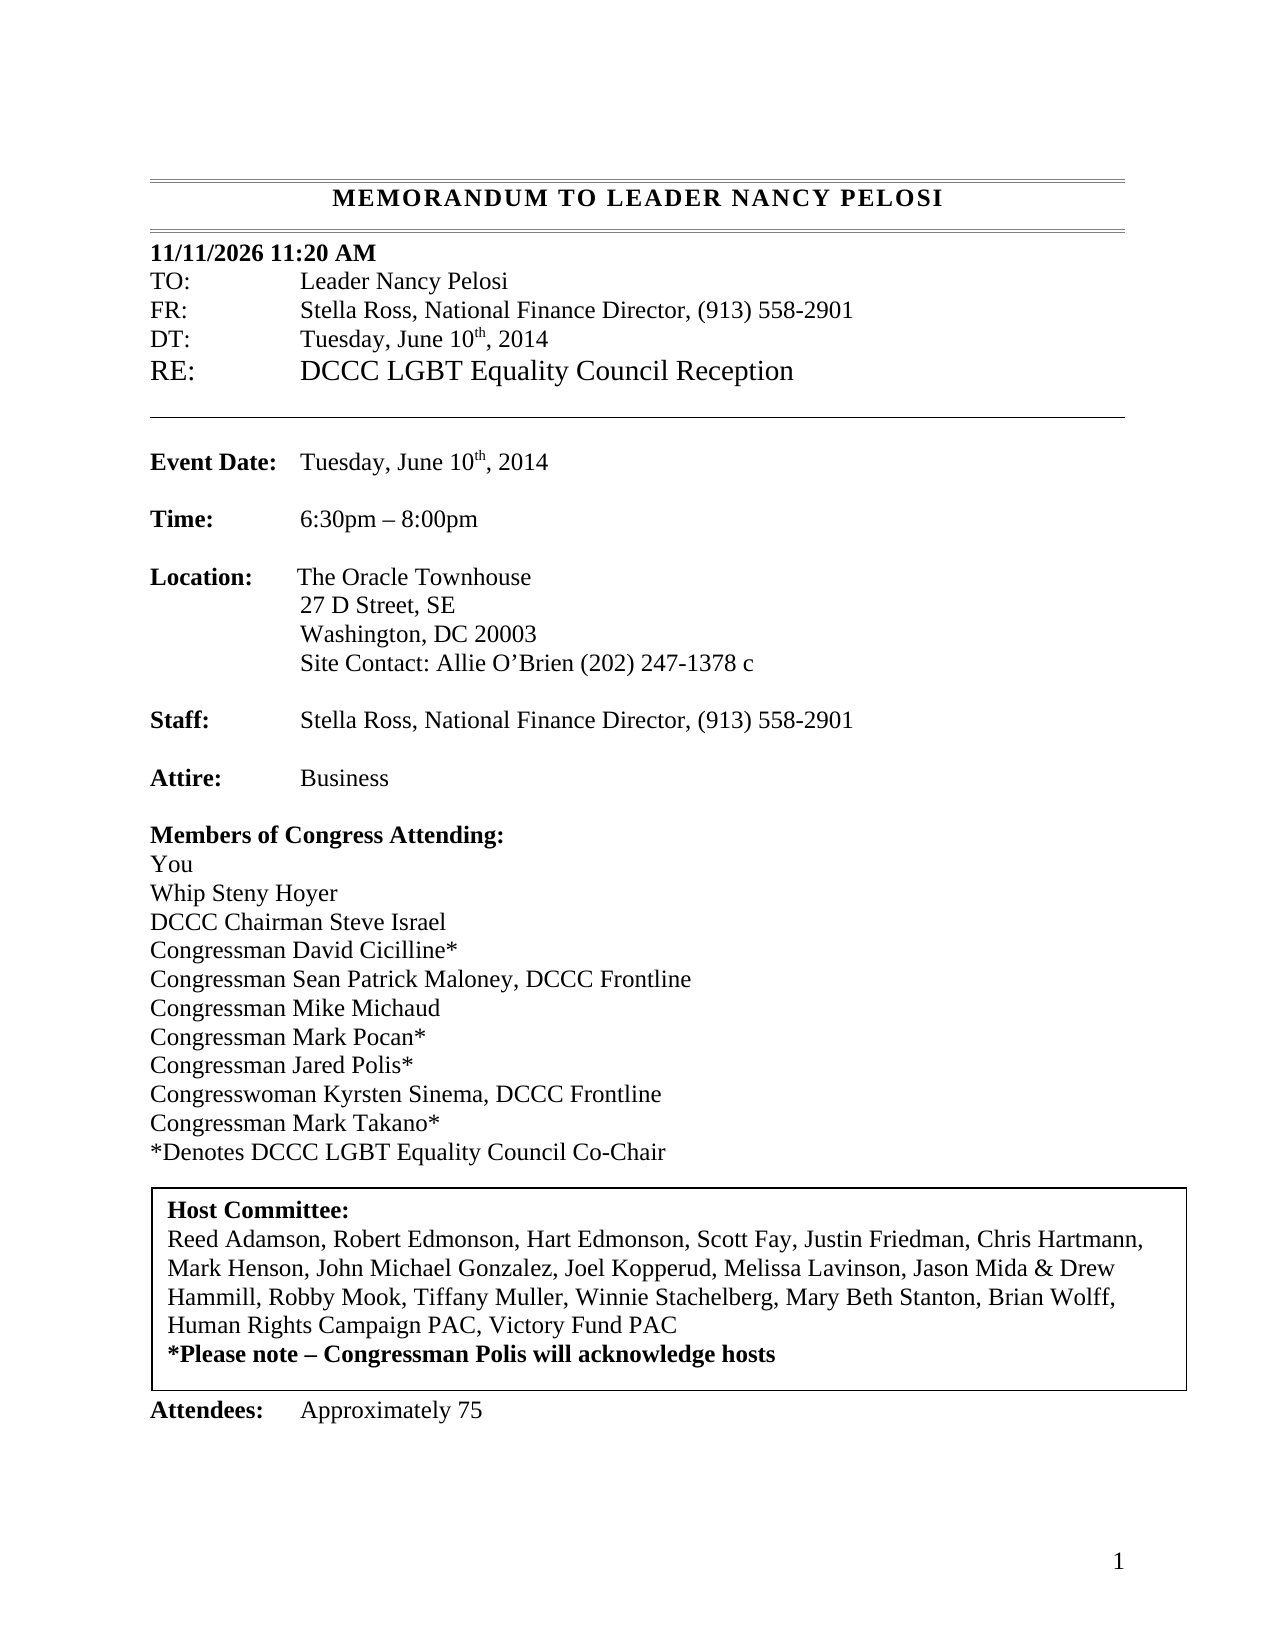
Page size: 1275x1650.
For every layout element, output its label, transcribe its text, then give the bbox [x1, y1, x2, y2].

text RE: DCCC LGBT Equality Council Reception [150, 353, 1125, 386]
text Congressman Jared Polis* [150, 1051, 1125, 1079]
text Congressman Mark Takano* [150, 1108, 1125, 1137]
text Congressman Sean Patrick Maloney, DCCC Frontline [150, 964, 1125, 993]
text memorandum to leader nancy pelosi [150, 183, 1125, 229]
text Congressman Mark Pocan* [150, 1022, 1125, 1051]
text FR: Stella Ross, National Finance Director, (913) 558-2901 [150, 295, 1125, 324]
text DCCC Chairman Steve Israel [150, 907, 1125, 936]
subtitle Event Date: Tuesday, June 10th, 2014 [150, 447, 1125, 476]
text Washington, DC 20003 [150, 619, 1125, 648]
text Time: 6:30pm – 8:00pm [150, 504, 1125, 533]
text TO: Leader Nancy Pelosi [150, 266, 1125, 295]
text *Denotes DCCC LGBT Equality Council Co-Chair [150, 1137, 1125, 1166]
text DT: Tuesday, June 10th, 2014 [150, 324, 1125, 353]
text Attendees: Approximately 75 [150, 1396, 1125, 1424]
text 4/13/2015 2:10 PM [150, 238, 1125, 266]
text 27 D Street, SE [150, 591, 1125, 619]
text Attire: Business [150, 763, 1125, 792]
text Whip Steny Hoyer [150, 878, 1125, 907]
text Staff: Stella Ross, National Finance Director, (913) 558-2901 [150, 706, 1125, 734]
text Location: The Oracle Townhouse [150, 562, 1125, 591]
text You [150, 849, 1125, 878]
text Congresswoman Kyrsten Sinema, DCCC Frontline [150, 1079, 1125, 1108]
text Site Contact: Allie O’Brien (202) 247-1378 c [150, 648, 1125, 677]
text Members of Congress Attending: [150, 821, 1125, 849]
text Congressman David Cicilline* [150, 936, 1125, 964]
text Congressman Mike Michaud [150, 993, 1125, 1022]
